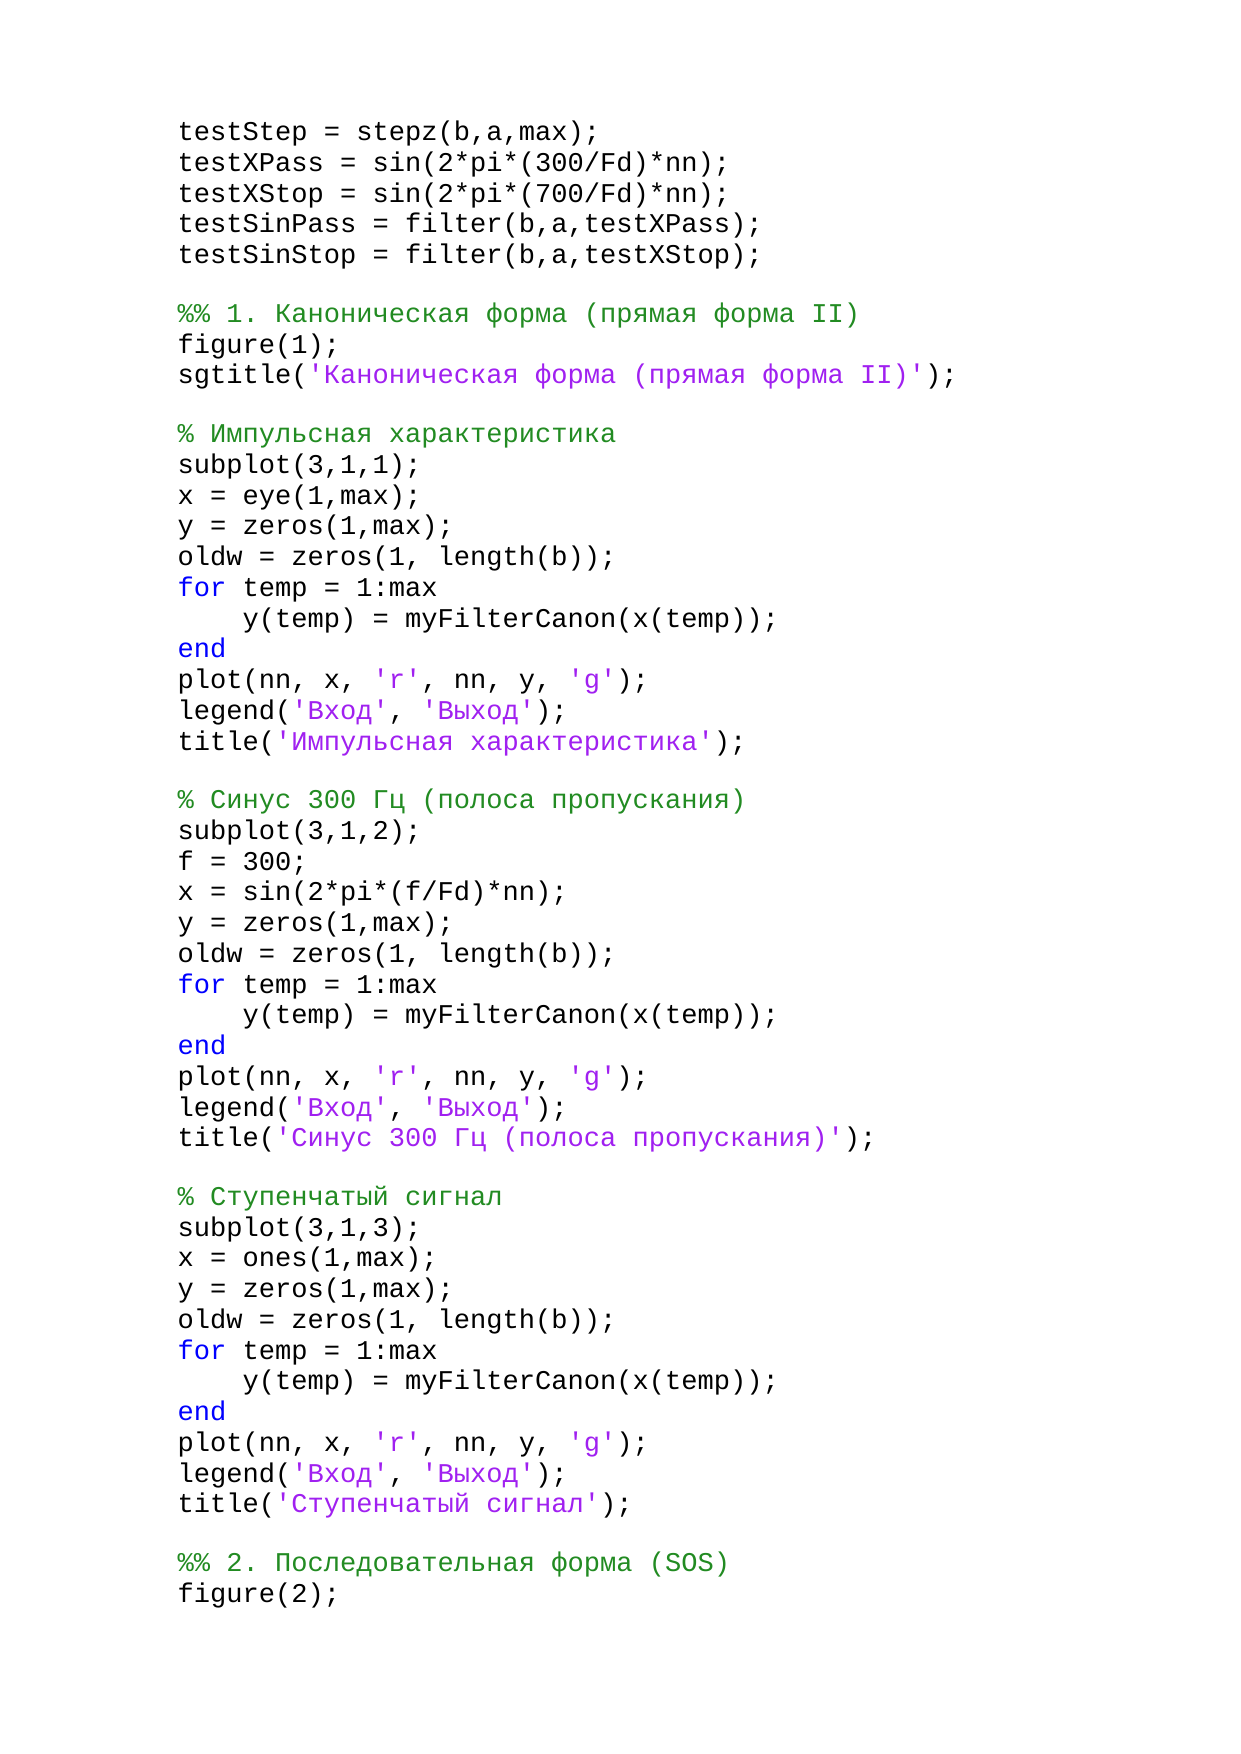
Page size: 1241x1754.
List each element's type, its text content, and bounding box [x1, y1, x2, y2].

text oldw = zeros(1, length(b)); [177, 543, 1152, 574]
text testXPass = sin(2*pi*(300/Fd)*nn); [177, 149, 1152, 179]
text testSinPass = filter(b,a,testXPass); [177, 210, 1152, 241]
text x = ones(1,max); [177, 1244, 1152, 1275]
text for temp = 1:max [177, 1336, 1152, 1367]
text y(temp) = myFilterCanon(x(temp)); [177, 1001, 1152, 1032]
text %% 2. Последовательная форма (SOS) [177, 1549, 1152, 1579]
text y(temp) = myFilterCanon(x(temp)); [177, 1367, 1152, 1398]
text plot(nn, x, 'r', nn, y, 'g'); [177, 1063, 1152, 1093]
text legend('Вход', 'Выход'); [177, 1093, 1152, 1124]
text testXStop = sin(2*pi*(700/Fd)*nn); [177, 179, 1152, 210]
text legend('Вход', 'Выход'); [177, 1459, 1152, 1490]
text title('Ступенчатый сигнал'); [177, 1490, 1152, 1521]
text %% 1. Каноническая форма (прямая форма II) [177, 300, 1152, 331]
text oldw = zeros(1, length(b)); [177, 940, 1152, 970]
text f = 300; [177, 847, 1152, 878]
text end [177, 635, 1152, 666]
text title('Синус 300 Гц (полоса пропускания)'); [177, 1124, 1152, 1155]
text subplot(3,1,3); [177, 1213, 1152, 1244]
text testStep = stepz(b,a,max); [177, 118, 1152, 149]
text x = sin(2*pi*(f/Fd)*nn); [177, 878, 1152, 909]
text subplot(3,1,2); [177, 817, 1152, 847]
text y(temp) = myFilterCanon(x(temp)); [177, 604, 1152, 635]
text sgtitle('Каноническая форма (прямая форма II)'); [177, 361, 1152, 392]
text plot(nn, x, 'r', nn, y, 'g'); [177, 1429, 1152, 1459]
text for temp = 1:max [177, 574, 1152, 604]
text end [177, 1032, 1152, 1063]
text y = zeros(1,max); [177, 1275, 1152, 1306]
text x = eye(1,max); [177, 481, 1152, 512]
text subplot(3,1,1); [177, 451, 1152, 481]
text for temp = 1:max [177, 970, 1152, 1001]
text figure(2); [177, 1579, 1152, 1610]
text oldw = zeros(1, length(b)); [177, 1306, 1152, 1336]
text title('Импульсная характеристика'); [177, 727, 1152, 758]
text y = zeros(1,max); [177, 512, 1152, 543]
text testSinStop = filter(b,a,testXStop); [177, 241, 1152, 272]
text % Синус 300 Гц (полоса пропускания) [177, 786, 1152, 817]
text plot(nn, x, 'r', nn, y, 'g'); [177, 666, 1152, 697]
text y = zeros(1,max); [177, 909, 1152, 940]
text legend('Вход', 'Выход'); [177, 697, 1152, 727]
text end [177, 1398, 1152, 1429]
text % Ступенчатый сигнал [177, 1183, 1152, 1213]
text % Импульсная характеристика [177, 420, 1152, 451]
text figure(1); [177, 331, 1152, 361]
